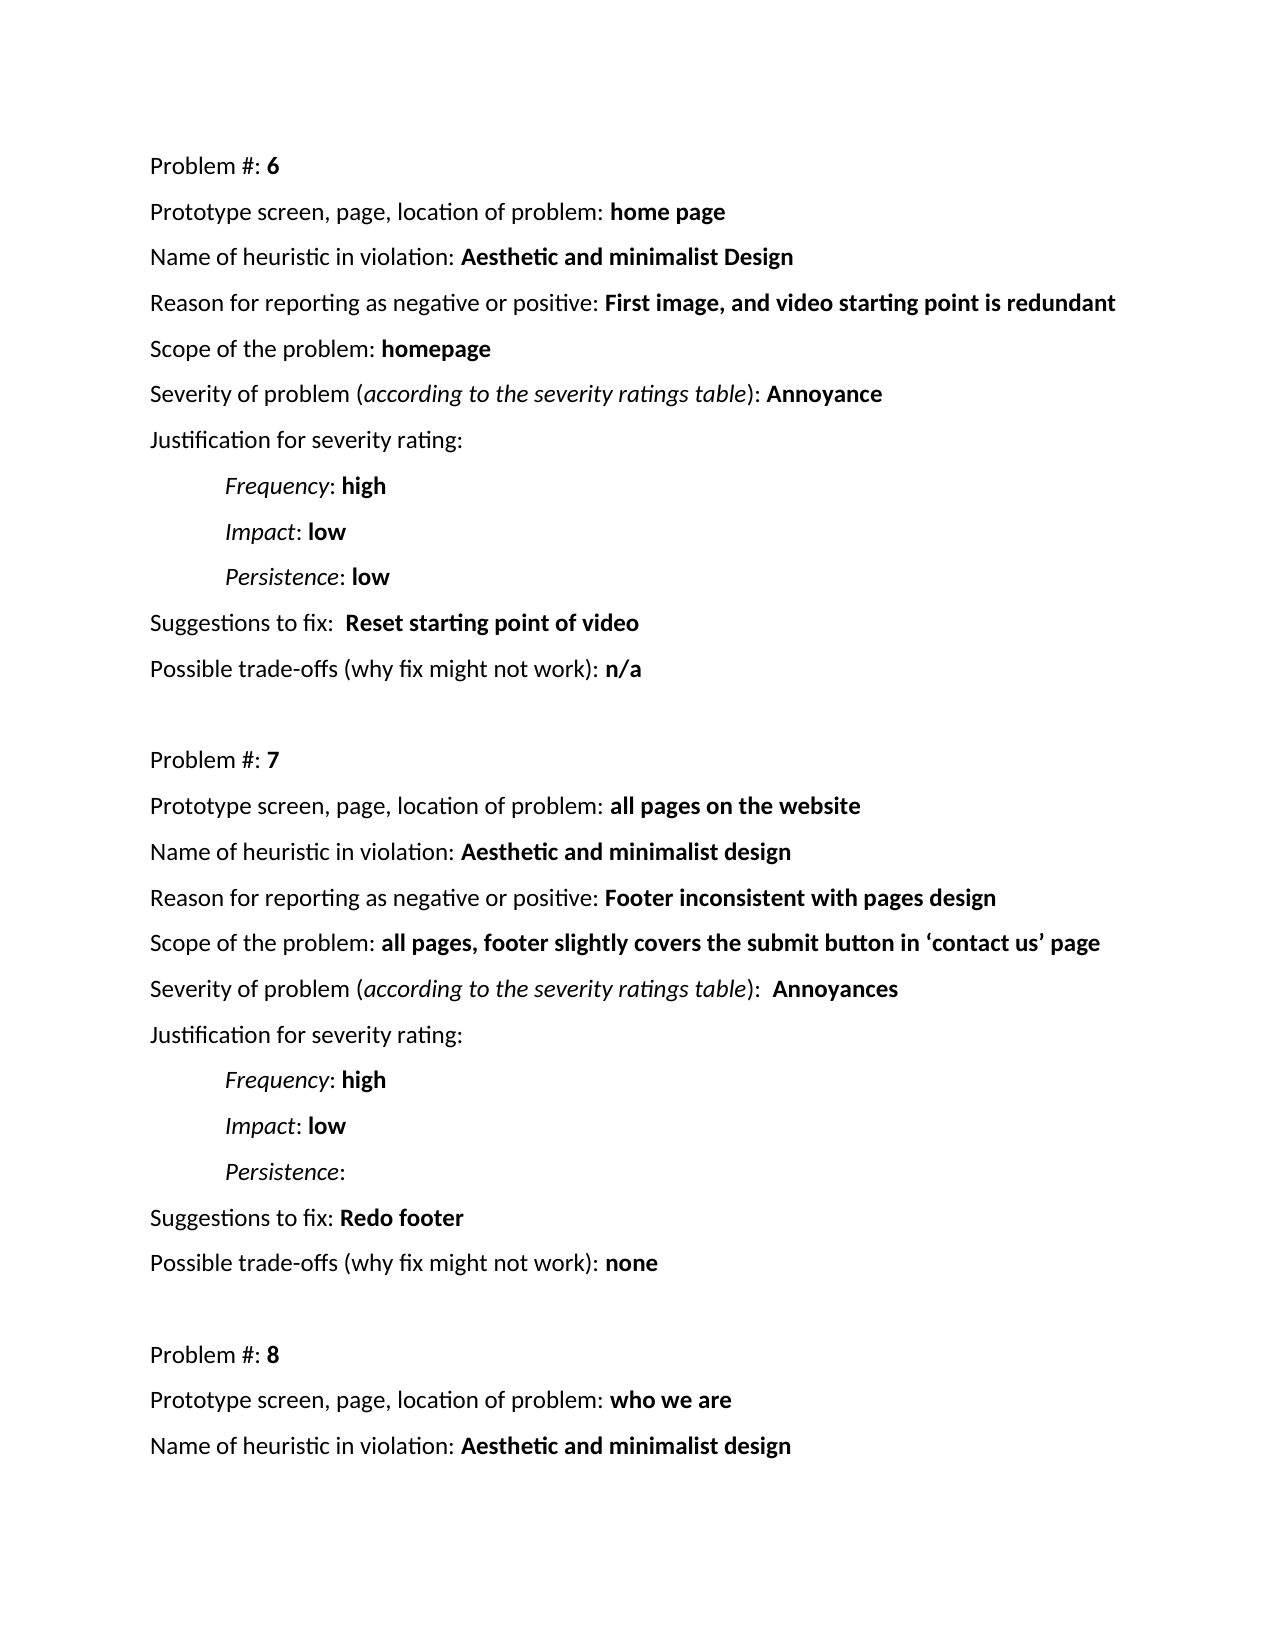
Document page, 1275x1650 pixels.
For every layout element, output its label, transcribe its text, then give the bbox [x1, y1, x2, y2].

text Justification for severity rating: [150, 1019, 1125, 1049]
text Reason for reporting as negative or positive: Footer inconsistent with pages design [150, 882, 1125, 912]
text Possible trade-oﬀs (why fix might not work): n/a [150, 653, 1125, 683]
text Suggestions to fix: Reset starting point of video [150, 607, 1125, 638]
text Severity of problem (according to the severity ratings table): Annoyances [150, 973, 1125, 1004]
text Justification for severity rating: [150, 424, 1125, 455]
text Name of heuristic in violation: Aesthetic and minimalist Design [150, 241, 1125, 272]
text Possible trade-oﬀs (why fix might not work): none [150, 1247, 1125, 1278]
text Persistence: [225, 1156, 1125, 1187]
text Prototype screen, page, location of problem: home page [150, 196, 1125, 226]
text Prototype screen, page, location of problem: who we are [150, 1385, 1125, 1415]
text Scope of the problem: homepage [150, 333, 1125, 363]
text Frequency: high [225, 470, 1125, 501]
text Impact: low [225, 516, 1125, 546]
text Impact: low [225, 1110, 1125, 1141]
text Scope of the problem: all pages, footer slightly covers the submit button in ‘contact us’ page [150, 927, 1125, 958]
text Problem #: 7 [150, 744, 1125, 775]
text Frequency: high [225, 1064, 1125, 1095]
text Name of heuristic in violation: Aesthetic and minimalist design [150, 836, 1125, 866]
text Problem #: 8 [150, 1339, 1125, 1369]
text Reason for reporting as negative or positive: First image, and video starting point is redundant [150, 287, 1125, 318]
text Problem #: 6 [150, 150, 1125, 181]
text Suggestions to fix: Redo footer [150, 1202, 1125, 1232]
text Prototype screen, page, location of problem: all pages on the website [150, 790, 1125, 821]
text Persistence: low [225, 562, 1125, 592]
text Name of heuristic in violation: Aesthetic and minimalist design [150, 1430, 1125, 1461]
text Severity of problem (according to the severity ratings table): Annoyance [150, 379, 1125, 409]
